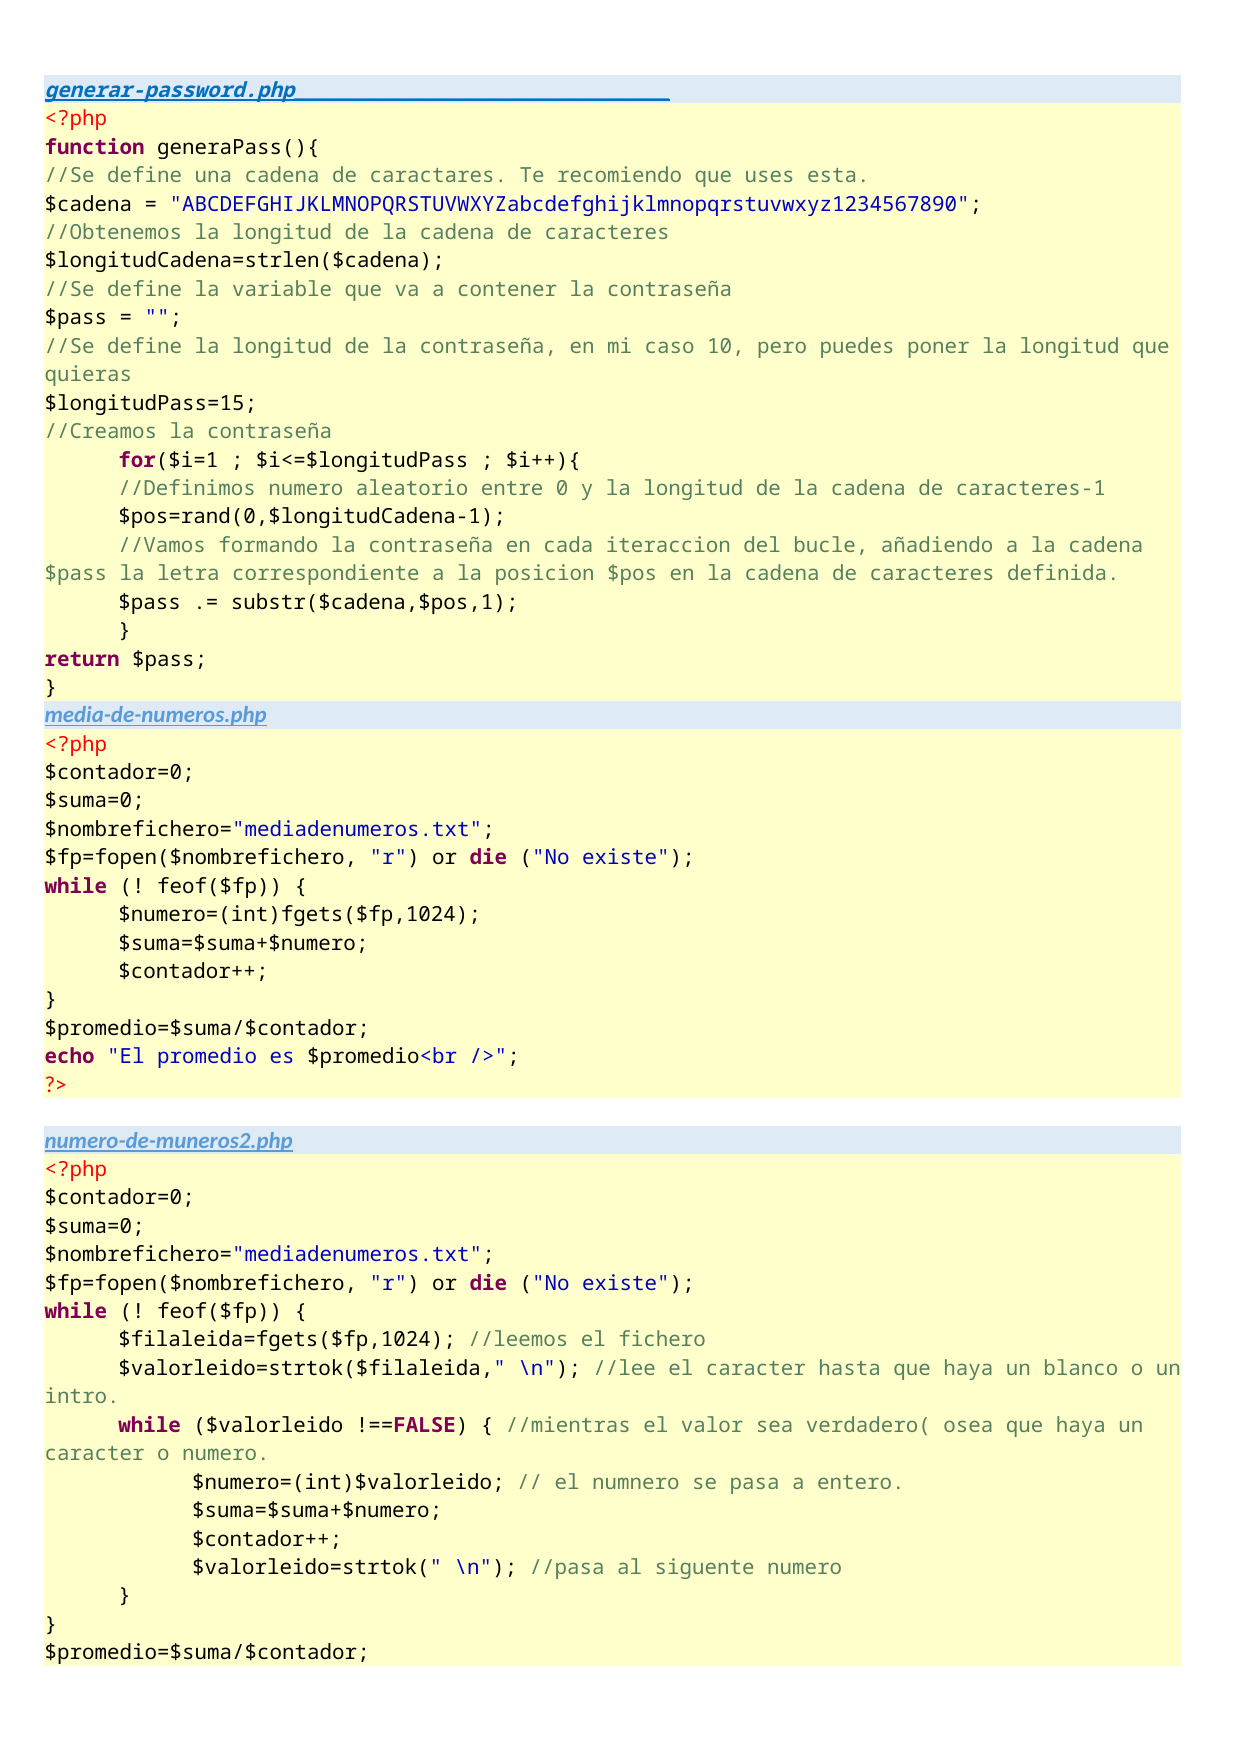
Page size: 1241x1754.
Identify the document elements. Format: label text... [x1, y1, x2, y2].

text //Se define una cadena de caractares. Te recomiendo que uses esta. [44, 160, 1181, 189]
text $suma=0; [44, 1211, 1181, 1239]
text $cadena = "ABCDEFGHIJKLMNOPQRSTUVWXYZabcdefghijklmnopqrstuvwxyz1234567890"; [44, 189, 1181, 217]
text $pass = ""; [44, 302, 1181, 331]
text $numero=(int)$valorleido; // el numnero se pasa a entero. [44, 1467, 1181, 1495]
text $fp=fopen($nombrefichero, "r") or die ("No existe"); [44, 1268, 1181, 1296]
text //Definimos numero aleatorio entre 0 y la longitud de la cadena de caracteres-1 [44, 473, 1181, 502]
text function generaPass(){ [44, 132, 1181, 160]
text //Obtenemos la longitud de la cadena de caracteres [44, 217, 1181, 246]
text $nombrefichero="mediadenumeros.txt"; [44, 1239, 1181, 1268]
text //Se define la longitud de la contraseña, en mi caso 10, pero puedes poner la longitud que quieras [44, 331, 1181, 388]
text $suma=$suma+$numero; [44, 928, 1181, 956]
text $fp=fopen($nombrefichero, "r") or die ("No existe"); [44, 842, 1181, 871]
text echo "El promedio es $promedio<br />"; [44, 1041, 1181, 1070]
text $pass .= substr($cadena,$pos,1); [44, 587, 1181, 615]
text $promedio=$suma/$contador; [44, 1637, 1181, 1666]
text } [44, 984, 1181, 1013]
text numero-de-muneros2.php [44, 1126, 1181, 1154]
text $pos=rand(0,$longitudCadena-1); [44, 502, 1181, 530]
text ?> [44, 1070, 1181, 1098]
text $valorleido=strtok($filaleida," \n"); //lee el caracter hasta que haya un blanco o un intro. [44, 1353, 1181, 1410]
text return $pass; [44, 644, 1181, 672]
text $filaleida=fgets($fp,1024); //leemos el fichero [44, 1324, 1181, 1353]
text while ($valorleido !==FALSE) { //mientras el valor sea verdadero( osea que haya un caracter o numero. [44, 1410, 1181, 1467]
text $suma=0; [44, 786, 1181, 814]
text //Se define la variable que va a contener la contraseña [44, 274, 1181, 302]
text generar-password.php______________________________ [44, 75, 1181, 103]
text while (! feof($fp)) { [44, 1296, 1181, 1324]
text } [44, 1581, 1181, 1609]
text <?php [44, 1154, 1181, 1182]
text <?php [44, 103, 1181, 132]
text $valorleido=strtok(" \n"); //pasa al siguente numero [44, 1552, 1181, 1581]
text $longitudPass=15; [44, 388, 1181, 416]
text } [44, 672, 1181, 701]
text $contador=0; [44, 757, 1181, 786]
text for($i=1 ; $i<=$longitudPass ; $i++){ [44, 445, 1181, 473]
text $numero=(int)fgets($fp,1024); [44, 899, 1181, 928]
text $contador=0; [44, 1182, 1181, 1211]
text $contador++; [44, 1524, 1181, 1552]
text } [44, 1609, 1181, 1637]
text while (! feof($fp)) { [44, 871, 1181, 899]
text //Creamos la contraseña [44, 416, 1181, 445]
text media-de-numeros.php [44, 701, 1181, 729]
text $longitudCadena=strlen($cadena); [44, 246, 1181, 274]
text <?php [44, 729, 1181, 757]
text $suma=$suma+$numero; [44, 1495, 1181, 1524]
text $contador++; [44, 956, 1181, 984]
text //Vamos formando la contraseña en cada iteraccion del bucle, añadiendo a la cadena $pass la letra correspondiente a la posicion $pos en la cadena de caracteres definida. [44, 530, 1181, 587]
text } [44, 615, 1181, 644]
text $promedio=$suma/$contador; [44, 1013, 1181, 1041]
text $nombrefichero="mediadenumeros.txt"; [44, 814, 1181, 842]
